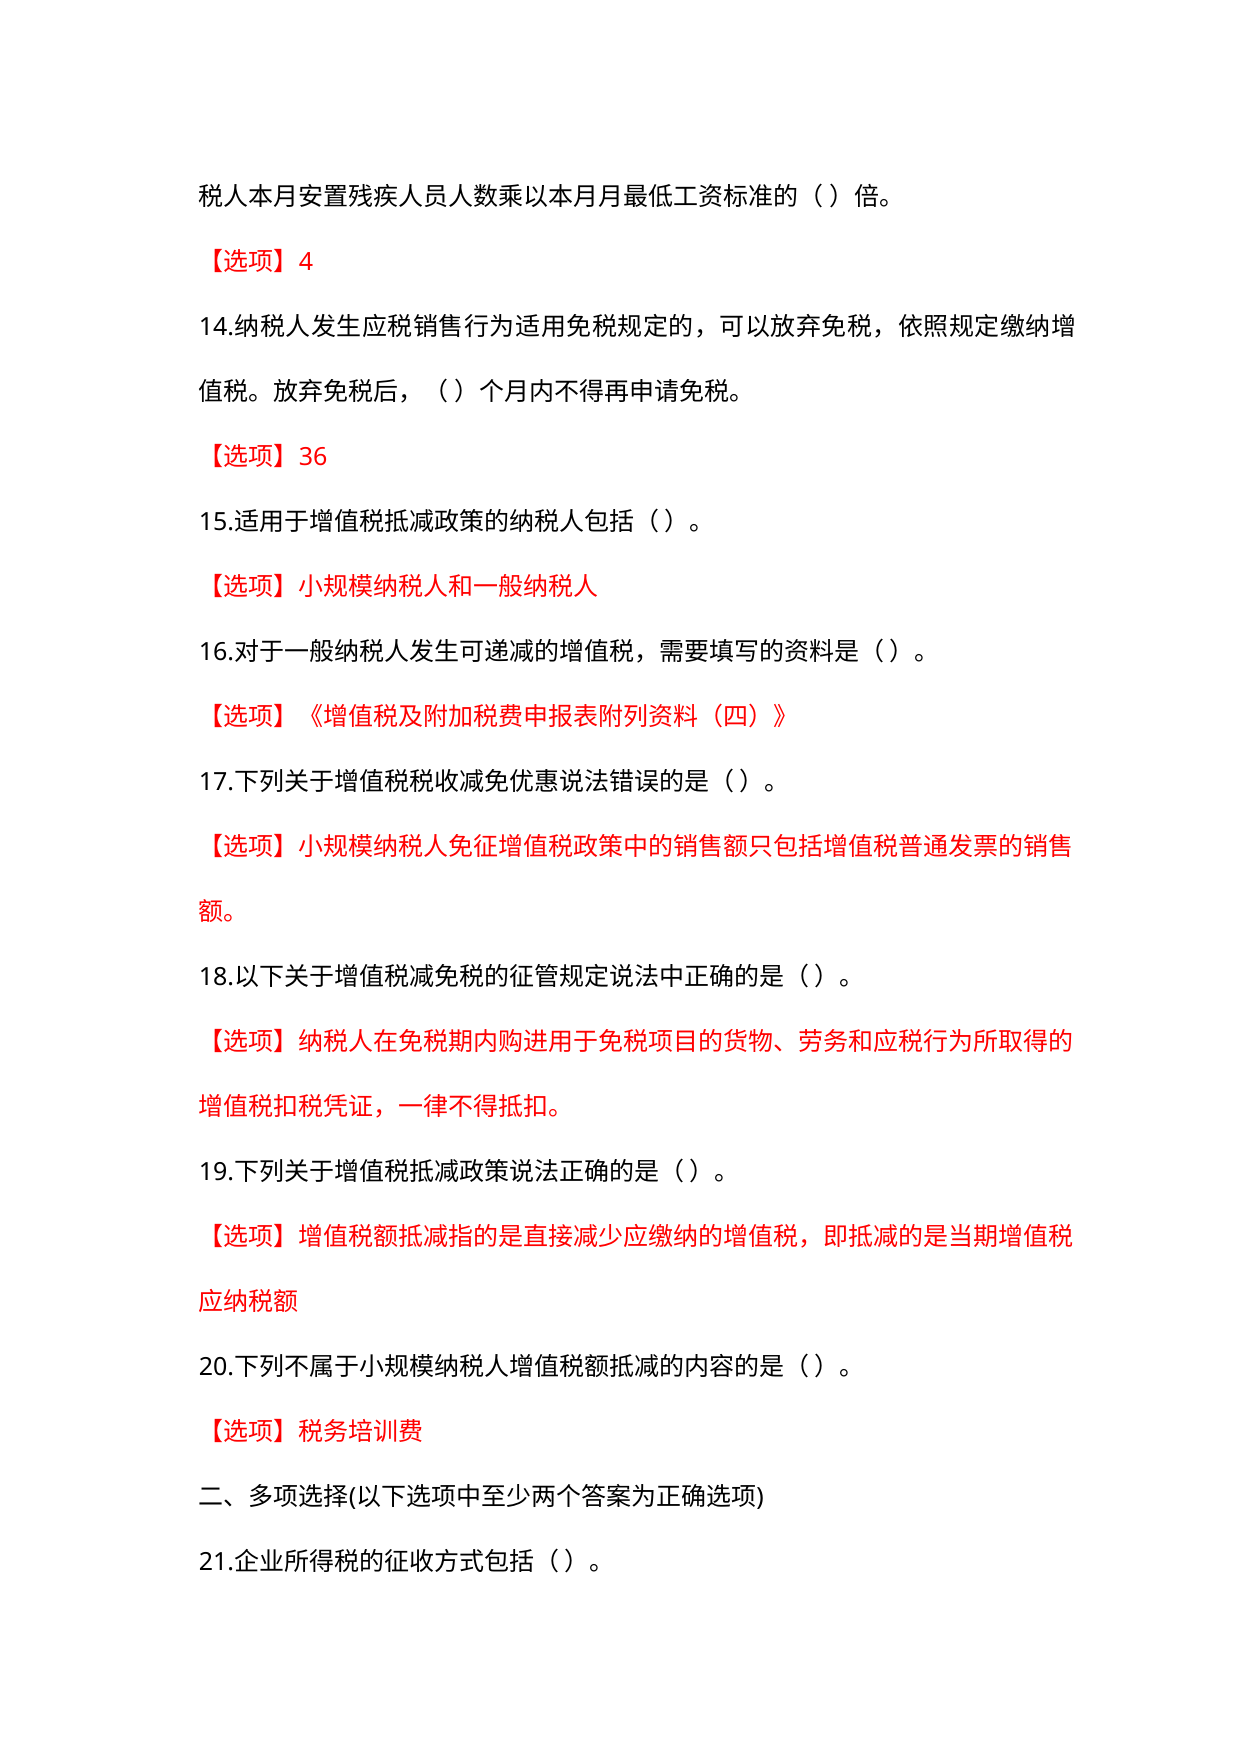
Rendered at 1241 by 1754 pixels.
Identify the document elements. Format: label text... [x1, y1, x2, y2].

table_cell 【选项】《增值税及附加税费申报表附列资料（四）》 [188, 682, 1087, 747]
table_cell 【选项】36 [188, 422, 1087, 487]
table_cell 19.下列关于增值税抵减政策说法正确的是（ ）。 [188, 1137, 1087, 1202]
table_cell 【选项】增值税额抵减指的是直接减少应缴纳的增值税，即抵减的是当期增值税应纳税额 [188, 1202, 1087, 1332]
table_cell 15.适用于增值税抵减政策的纳税人包括（ ）。 [188, 487, 1087, 552]
table_cell 17.下列关于增值税税收减免优惠说法错误的是（ ）。 [188, 747, 1087, 812]
table_cell 二、多项选择(以下选项中至少两个答案为正确选项) [188, 1462, 1087, 1527]
table_cell 16.对于一般纳税人发生可递减的增值税，需要填写的资料是（ ）。 [188, 617, 1087, 682]
table_cell 【选项】小规模纳税人和一般纳税人 [188, 552, 1087, 617]
table_cell 20.下列不属于小规模纳税人增值税额抵减的内容的是（ ）。 [188, 1332, 1087, 1397]
table_cell 【选项】4 [188, 227, 1087, 292]
table_cell 【选项】纳税人在免税期内购进用于免税项目的货物、劳务和应税行为所取得的增值税扣税凭证，一律不得抵扣。 [188, 1007, 1087, 1137]
table_cell 21.企业所得税的征收方式包括（ ）。 [188, 1527, 1087, 1592]
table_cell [188, 162, 1087, 227]
table_cell 18.以下关于增值税减免税的征管规定说法中正确的是（ ）。 [188, 942, 1087, 1007]
table_cell 【选项】税务培训费 [188, 1397, 1087, 1462]
table_cell 14.纳税人发生应税销售行为适用免税规定的，可以放弃免税，依照规定缴纳增值税。放弃免税后，（ ）个月内不得再申请免税。 [188, 292, 1087, 422]
table_cell 【选项】小规模纳税人免征增值税政策中的销售额只包括增值税普通发票的销售额。 [188, 812, 1087, 942]
